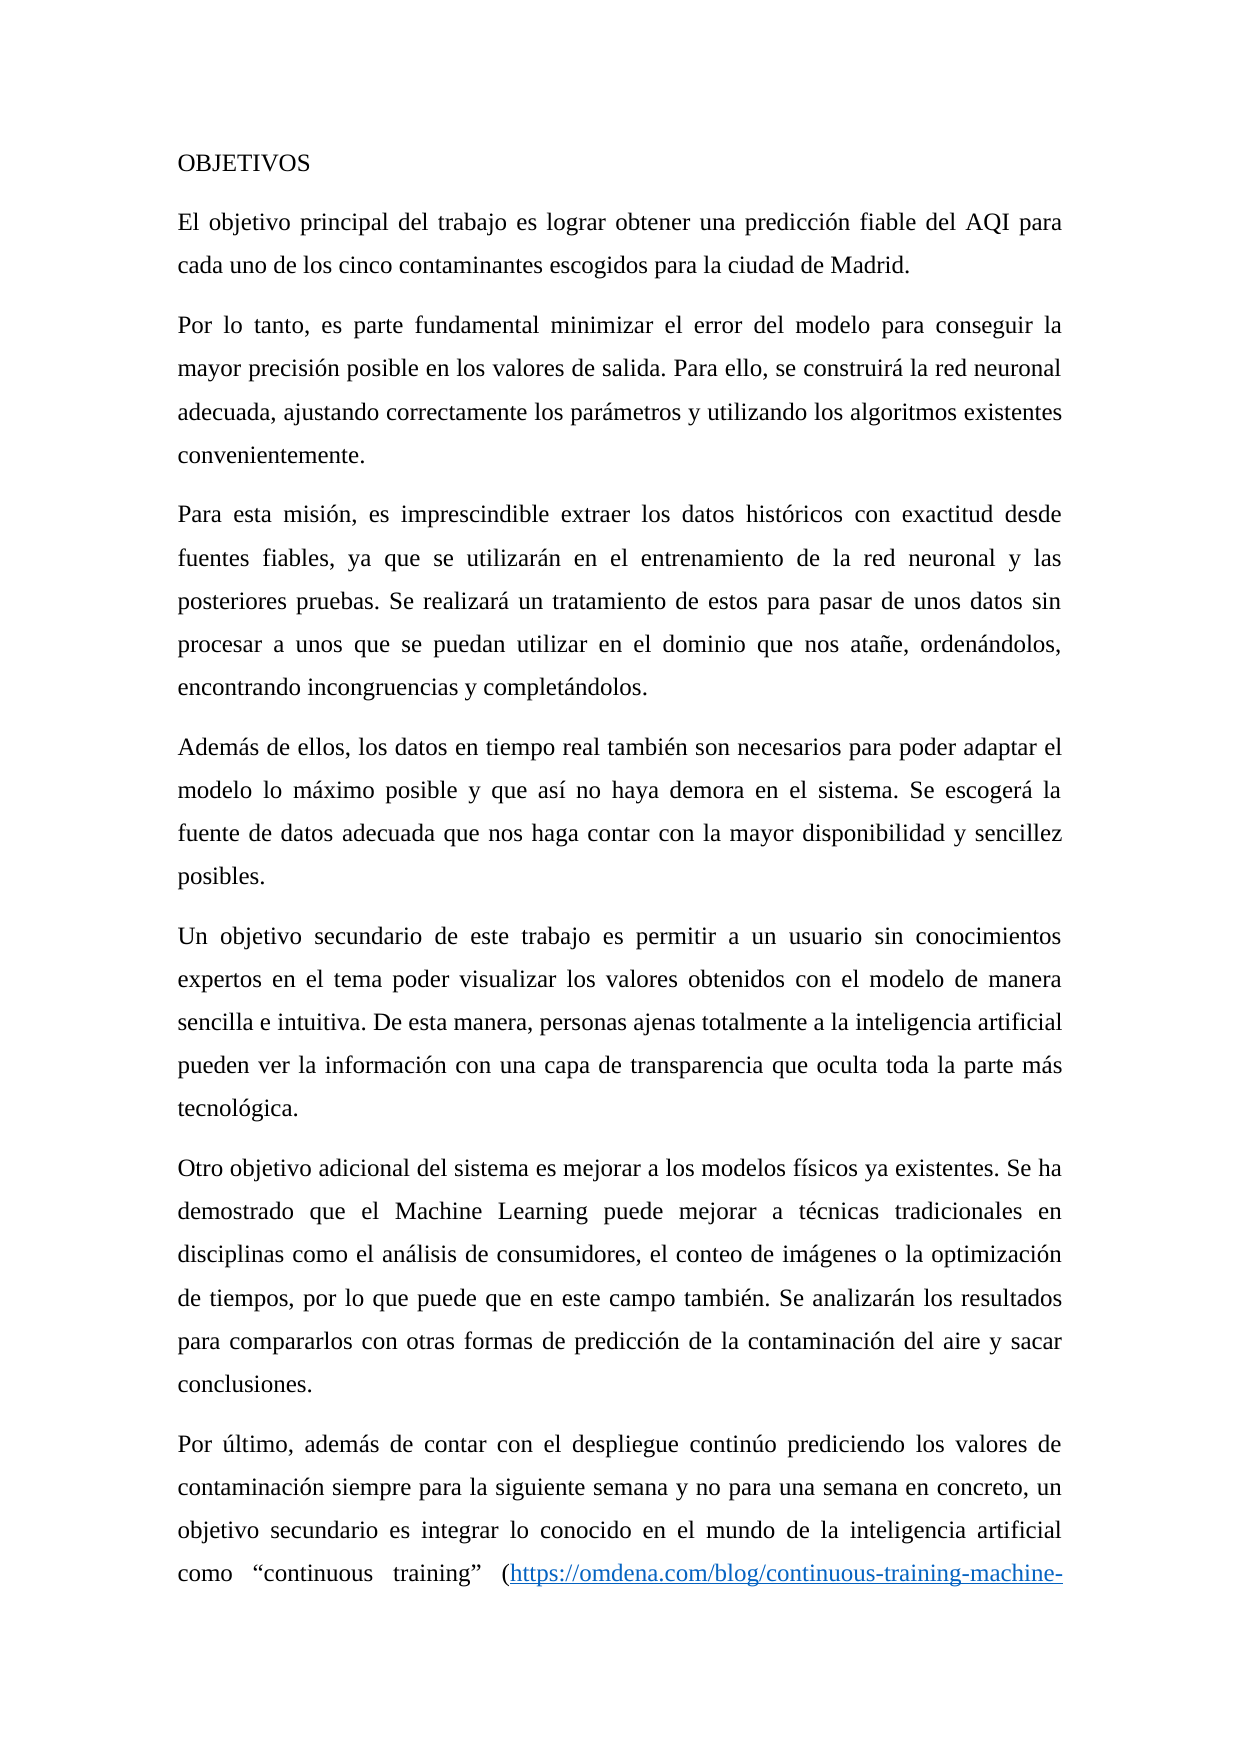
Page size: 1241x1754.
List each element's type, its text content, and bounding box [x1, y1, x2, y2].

text Por lo tanto, es parte fundamental minimizar el error del modelo para conseguir la mayor precisión posible en los valores de salida. Para ello, se construirá la red neuronal adecuada, ajustando correctamente los parámetros y utilizando los algoritmos existentes convenientemente. [177, 310, 1063, 468]
text Para esta misión, es imprescindible extraer los datos históricos con exactitud desde fuentes fiables, ya que se utilizarán en el entrenamiento de la red neuronal y las posteriores pruebas. Se realizará un tratamiento de estos para pasar de unos datos sin procesar a unos que se puedan utilizar en el dominio que nos atañe, ordenándolos, encontrando incongruencias y completándolos. [177, 499, 1063, 701]
text Otro objetivo adicional del sistema es mejorar a los modelos físicos ya existentes. Se ha demostrado que el Machine Learning puede mejorar a técnicas tradicionales en disciplinas como el análisis de consumidores, el conteo de imágenes o la optimización de tiempos, por lo que puede que en este campo también. Se analizarán los resultados para compararlos con otras formas de predicción de la contaminación del aire y sacar conclusiones. [177, 1153, 1063, 1398]
text Además de ellos, los datos en tiempo real también son necesarios para poder adaptar el modelo lo máximo posible y que así no haya demora en el sistema. Se escogerá la fuente de datos adecuada que nos haga contar con la mayor disponibilidad y sencillez posibles. [177, 732, 1063, 890]
text El objetivo principal del trabajo es lograr obtener una predicción fiable del AQI para cada uno de los cinco contaminantes escogidos para la ciudad de Madrid. [177, 207, 1063, 279]
text Un objetivo secundario de este trabajo es permitir a un usuario sin conocimientos expertos en el tema poder visualizar los valores obtenidos con el modelo de manera sencilla e intuitiva. De esta manera, personas ajenas totalmente a la inteligencia artificial pueden ver la información con una capa de transparencia que oculta toda la parte más tecnológica. [177, 921, 1063, 1122]
text OBJETIVOS [177, 148, 1063, 176]
